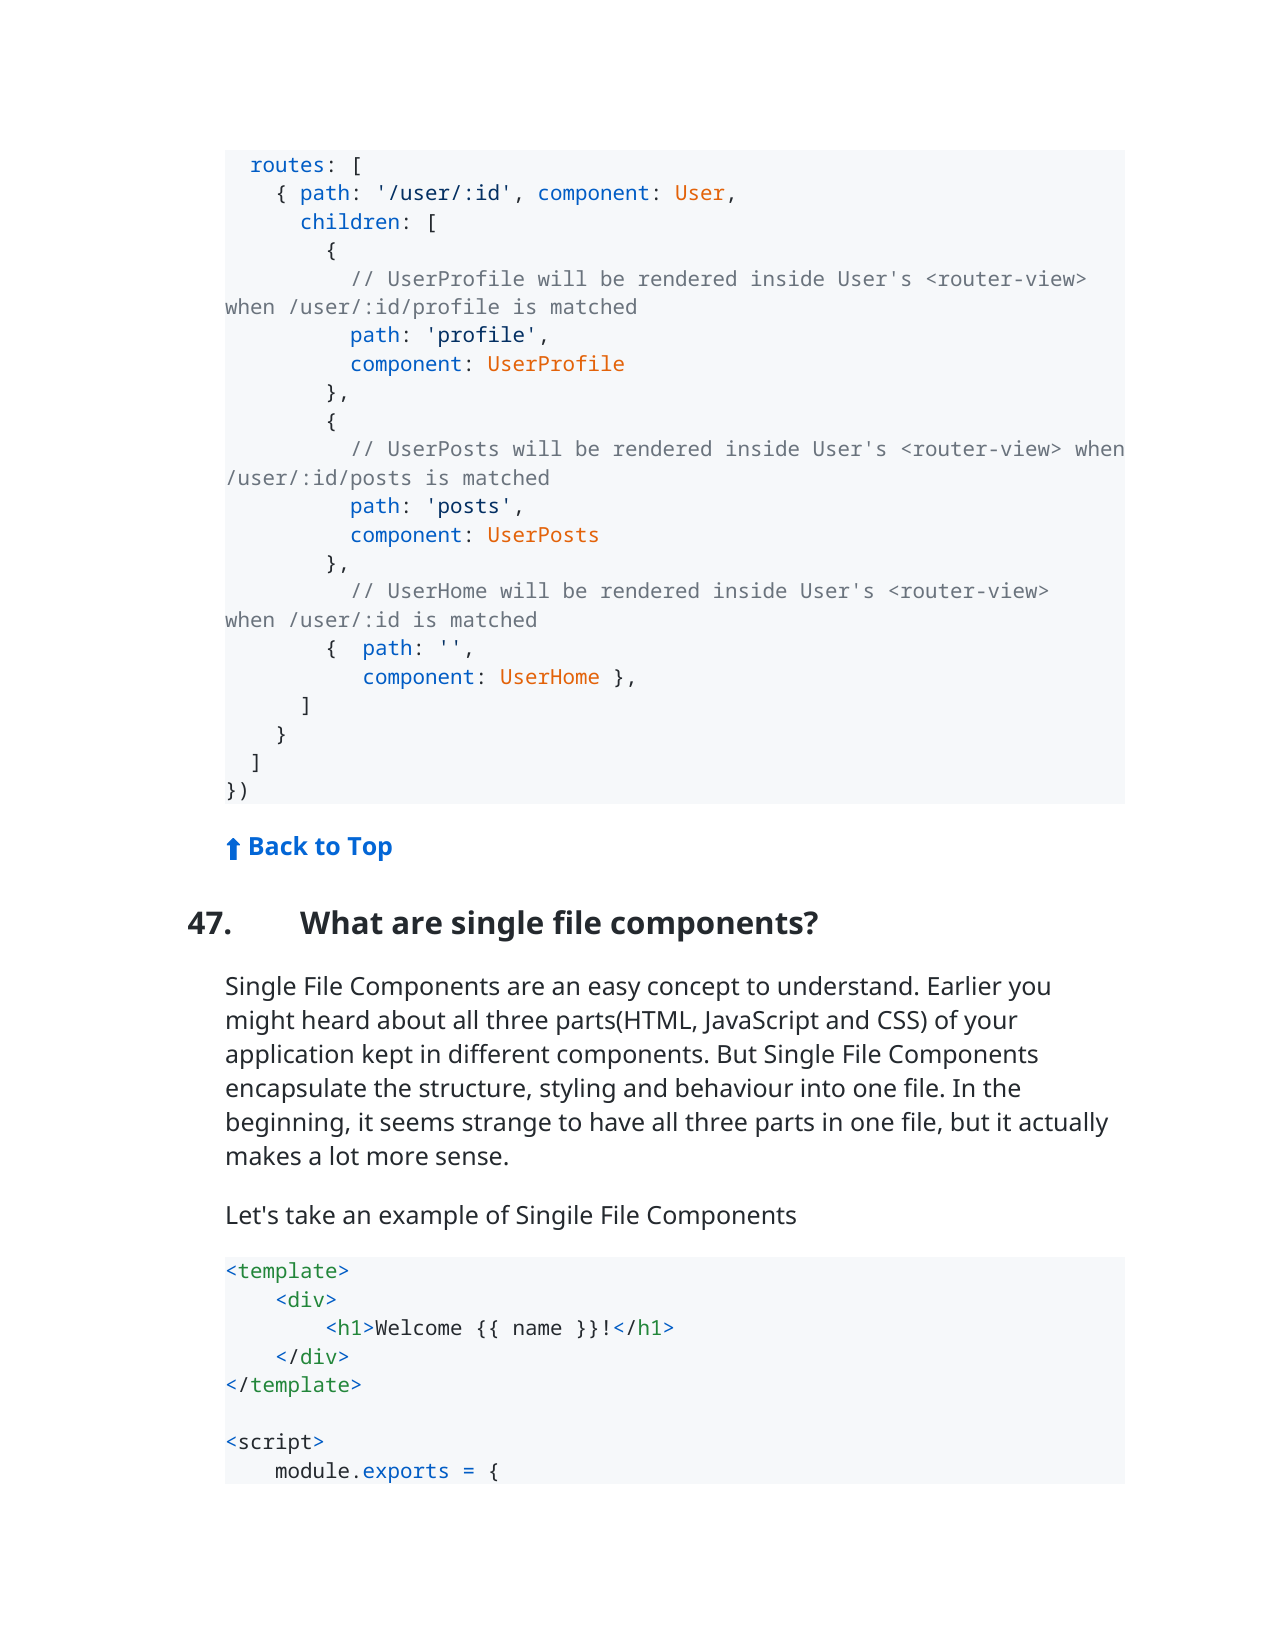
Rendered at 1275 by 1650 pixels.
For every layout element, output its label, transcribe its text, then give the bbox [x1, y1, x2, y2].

text children: [ [225, 207, 1125, 235]
text path: 'posts', [225, 491, 1125, 520]
text // UserPosts will be rendered inside User's <router-view> when /user/:id/posts is matched [225, 434, 1125, 491]
text Single File Components are an easy concept to understand. Earlier you might heard about all three parts(HTML, JavaScript and CSS) of your application kept in different components. But Single File Components encapsulate the structure, styling and behaviour into one file. In the beginning, it seems strange to have all three parts in one file, but it actually makes a lot more sense. [225, 968, 1125, 1173]
text path: 'profile', [225, 321, 1125, 349]
text <h1>Welcome {{ name }}!</h1> [225, 1313, 1125, 1342]
text routes: [ [225, 150, 1125, 178]
text { [225, 235, 1125, 264]
text }, [225, 548, 1125, 577]
text </template> [225, 1370, 1125, 1399]
text component: UserProfile [225, 349, 1125, 377]
text { path: '/user/:id', component: User, [225, 178, 1125, 207]
text </div> [225, 1342, 1125, 1370]
text { [225, 406, 1125, 434]
text Let's take an example of Singile File Components [225, 1198, 1125, 1232]
text ] [225, 690, 1125, 719]
text ⬆ Back to Top [225, 829, 1125, 863]
text module.exports = { [225, 1456, 1125, 1484]
text }) [225, 776, 1125, 804]
text ] [225, 747, 1125, 776]
text component: UserPosts [225, 520, 1125, 548]
text <div> [225, 1285, 1125, 1313]
text } [225, 719, 1125, 747]
text // UserHome will be rendered inside User's <router-view> when /user/:id is matched [225, 577, 1125, 633]
text <template> [225, 1257, 1125, 1285]
text }, [225, 377, 1125, 406]
text component: UserHome }, [225, 662, 1125, 690]
list What are single file components? [187, 901, 1125, 943]
text <script> [225, 1427, 1125, 1456]
text { path: '', [225, 633, 1125, 662]
text // UserProfile will be rendered inside User's <router-view> when /user/:id/profile is matched [225, 264, 1125, 321]
